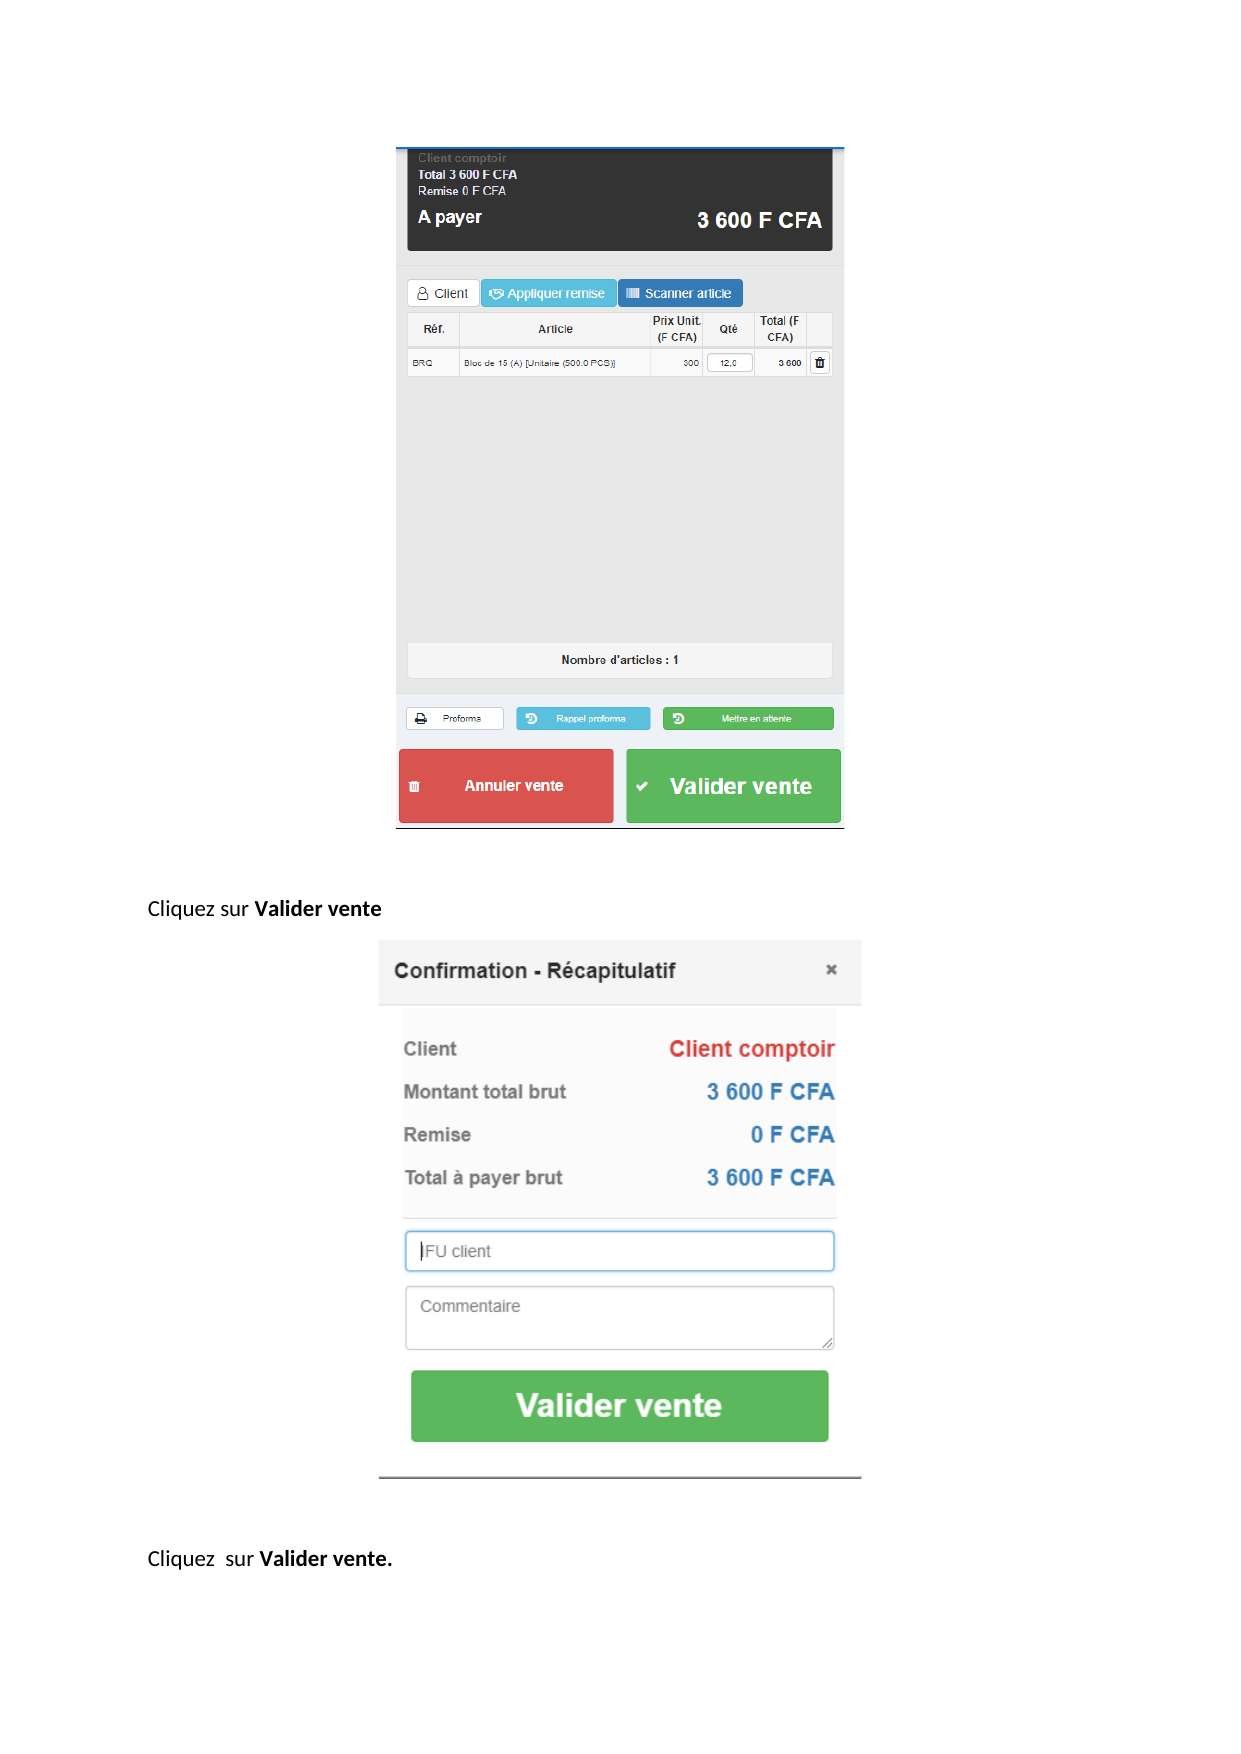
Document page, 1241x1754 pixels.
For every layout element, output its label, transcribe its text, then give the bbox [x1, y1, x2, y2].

text Cliquez sur Valider vente [148, 894, 1093, 922]
picture [396, 147, 845, 829]
text Cliquez sur Valider vente. [148, 1544, 1093, 1572]
picture [378, 940, 862, 1479]
